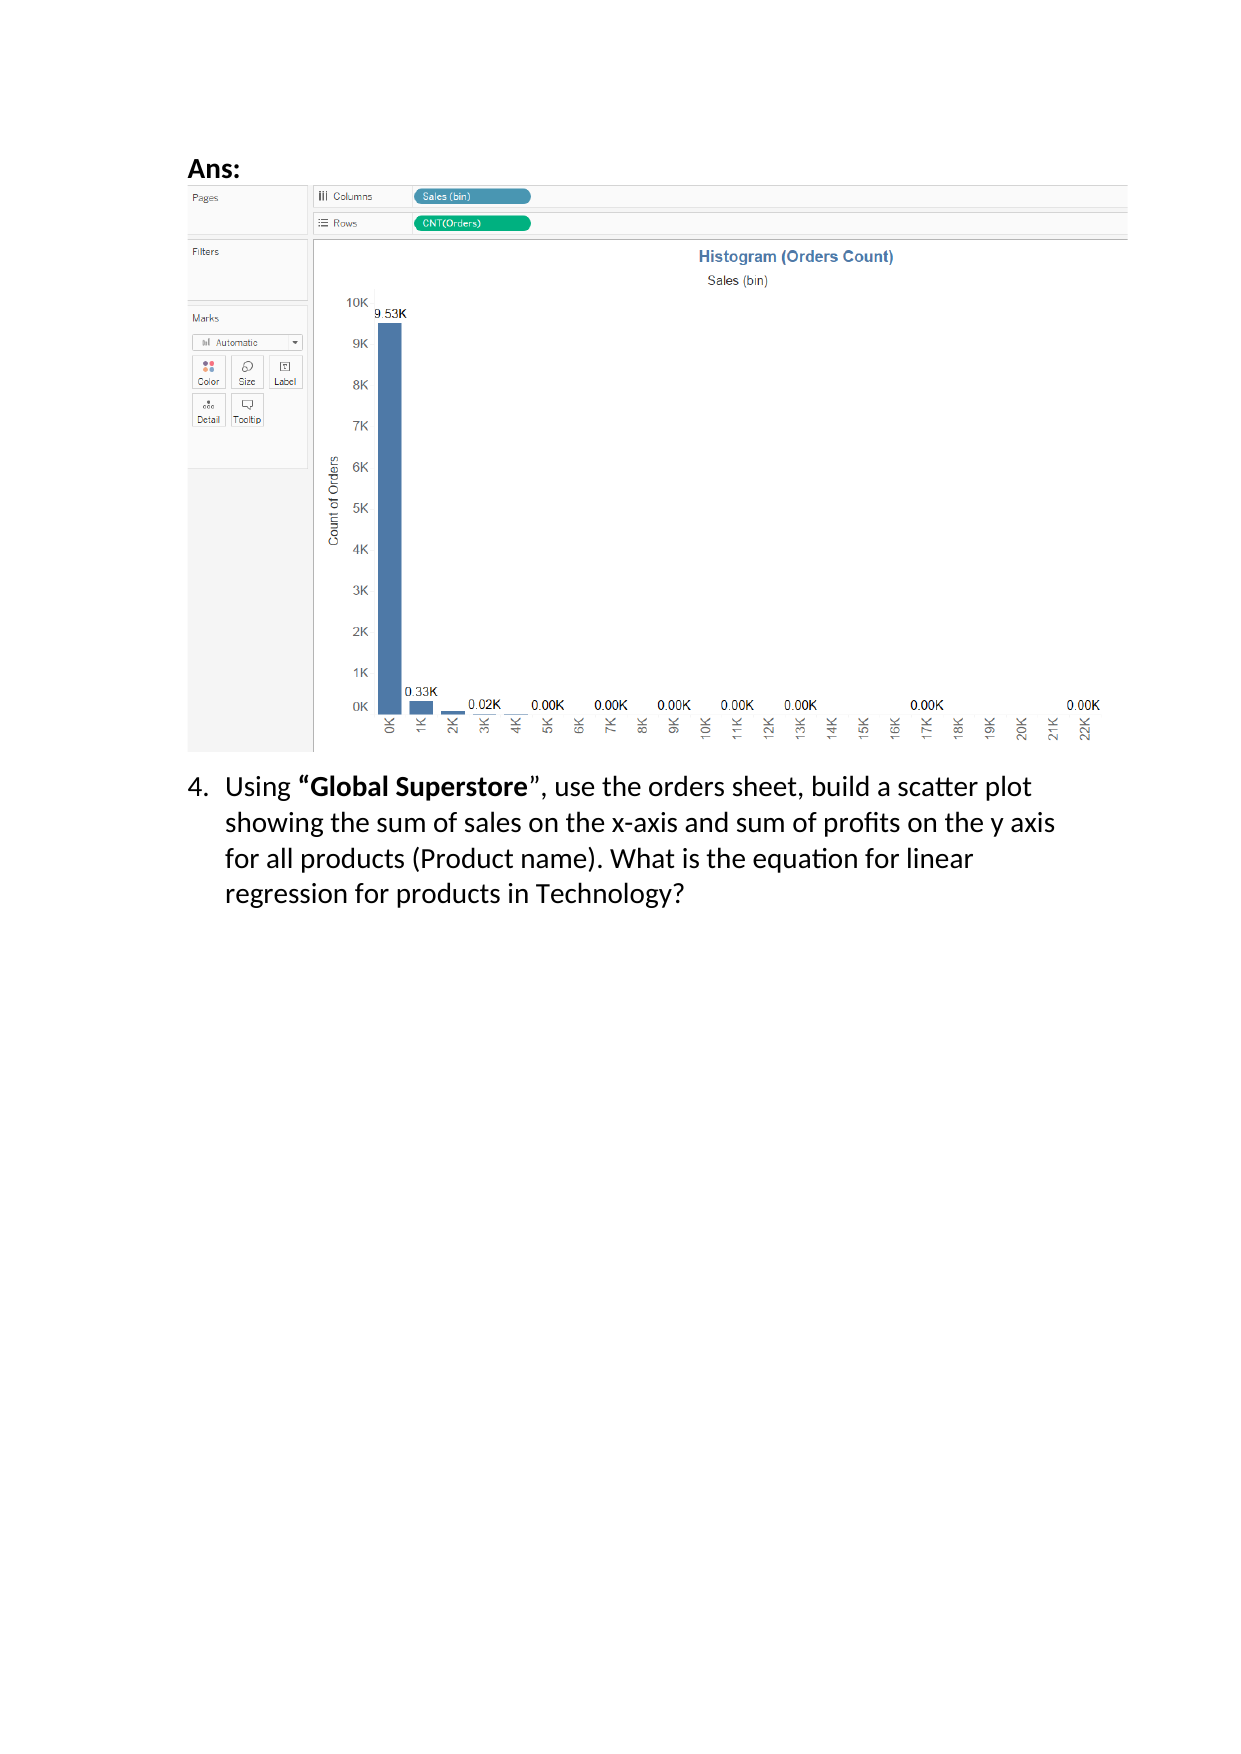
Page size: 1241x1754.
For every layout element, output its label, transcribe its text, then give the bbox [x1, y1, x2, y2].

text Ans: [187, 150, 1090, 185]
picture [187, 185, 1128, 752]
list Using “Global Superstore”, use the orders sheet, build a scatter plot showing the sum of sales on the x-axis and sum of profits on the y axis for all products (Product name). What is the equation for linear regression for products in Technology? [187, 768, 1090, 911]
